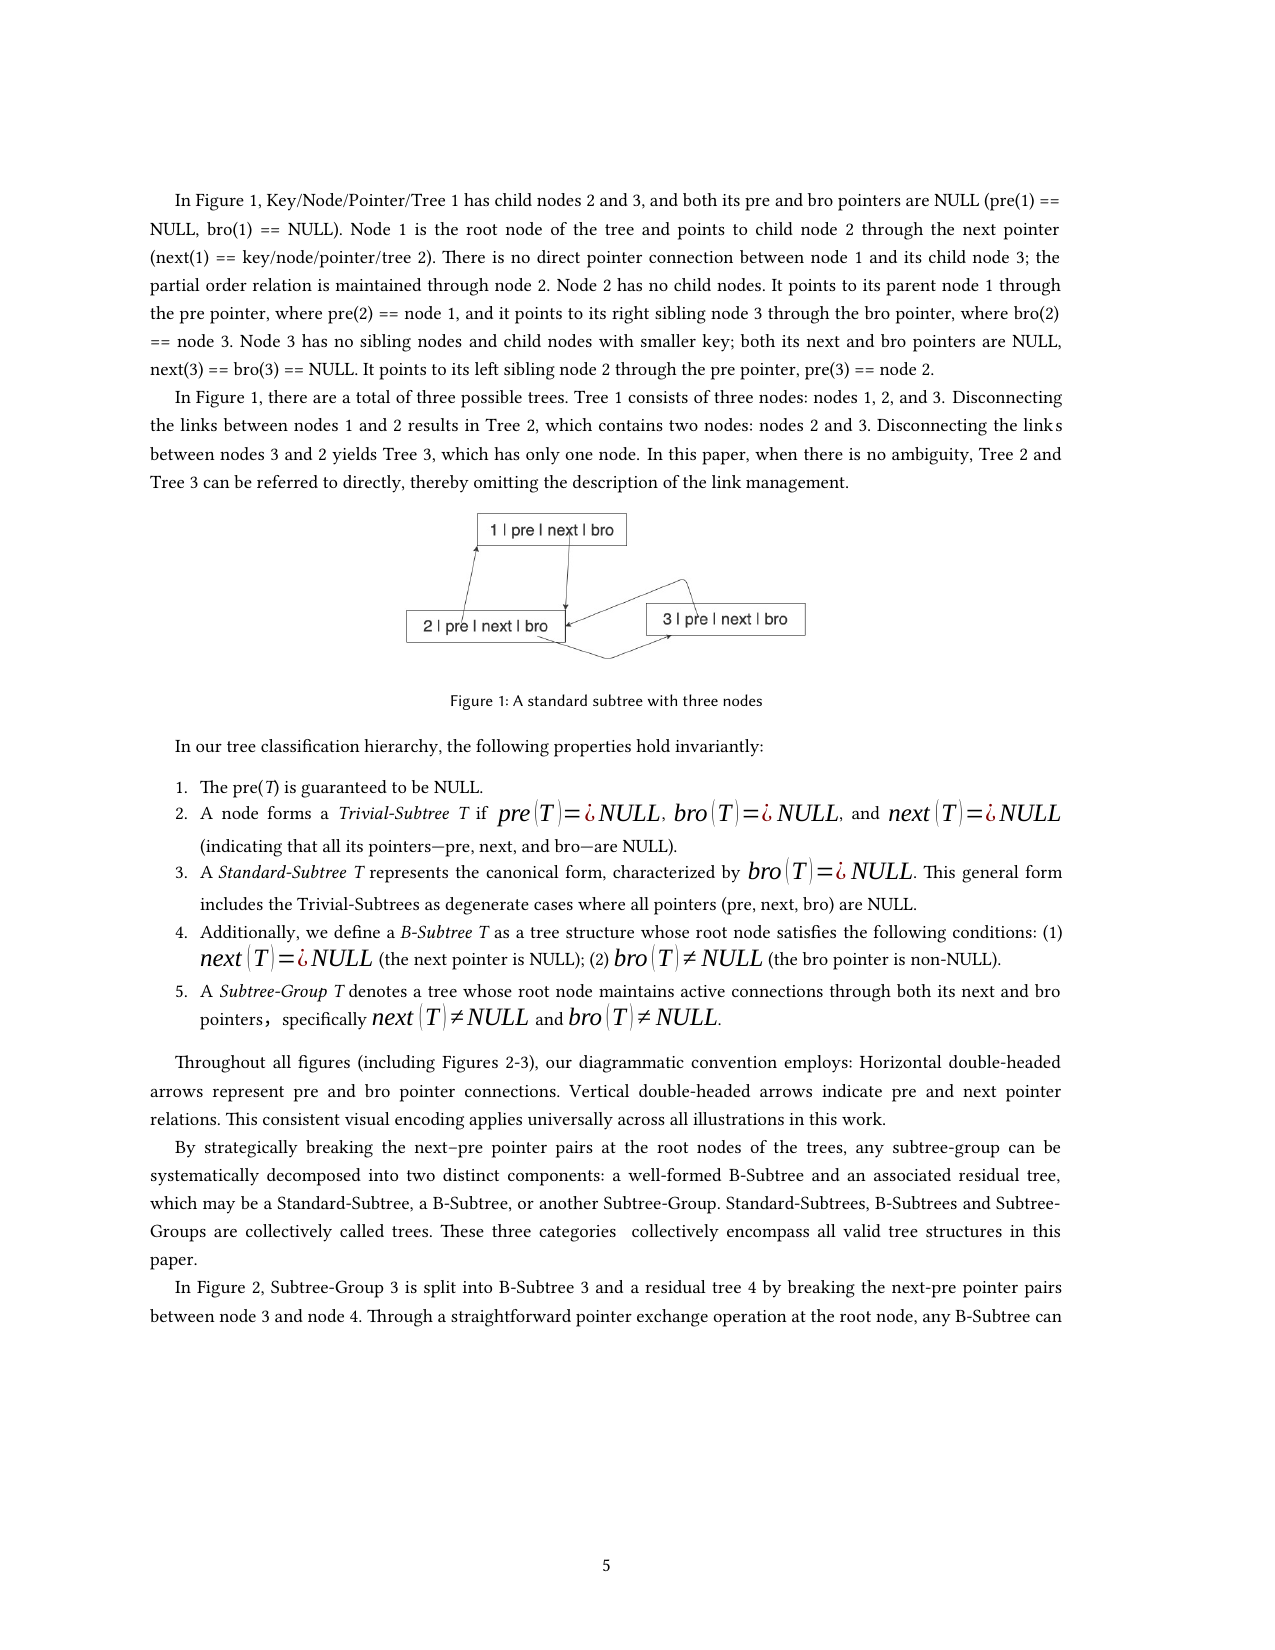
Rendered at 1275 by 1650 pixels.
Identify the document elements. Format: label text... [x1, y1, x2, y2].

picture [399, 505, 814, 669]
text By strategically breaking the next–pre pointer pairs at the root nodes of the trees, any subtree-group can be systematically decomposed into two distinct components: a well-formed B-Subtree and an associated residual tree, which may be a Standard-Subtree, a B-Subtree, or another Subtree-Group. Standard-Subtrees, B-Subtrees and Subtree-Groups are collectively called trees. These three categories collectively encompass all valid tree structures in this paper. [150, 1130, 1062, 1270]
list A Standard-Subtree T represents the canonical form, characterized by . This general form includes the Trivial-Subtrees as degenerate cases where all pointers (pre, next, bro) are NULL. [175, 857, 1062, 915]
text In Figure 1, there are a total of three possible trees. Tree 1 consists of three nodes: nodes 1, 2, and 3. Disconnecting the links between nodes 1 and 2 results in Tree 2, which contains two nodes: nodes 2 and 3. Disconnecting the links between nodes 3 and 2 yields Tree 3, which has only one node. In this paper, when there is no ambiguity, Tree 2 and Tree 3 can be referred to directly, thereby omitting the description of the link management. [150, 380, 1062, 493]
list A node forms a Trivial-Subtree T if , , and (indicating that all its pointers—pre, next, and bro—are NULL). [175, 798, 1062, 857]
text Throughout all figures (including Figures 2-3), our diagrammatic convention employs: Horizontal double-headed arrows represent pre and bro pointer connections. Vertical double-headed arrows indicate pre and next pointer relations. This consistent visual encoding applies universally across all illustrations in this work. [150, 1045, 1062, 1130]
text In our tree classification hierarchy, the following properties hold invariantly: [150, 729, 1062, 757]
list The pre(T) is guaranteed to be NULL. [175, 770, 1062, 798]
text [150, 1270, 1062, 1327]
list A Subtree-Group T denotes a tree whose root node maintains active connections through both its next and bro pointers，specifically and . [175, 974, 1062, 1033]
text In Figure 1, Key/Node/Pointer/Tree 1 has child nodes 2 and 3, and both its pre and bro pointers are NULL (pre(1) == NULL, bro(1) == NULL). Node 1 is the root node of the tree and points to child node 2 through the next pointer (next(1) == key/node/pointer/tree 2). There is no direct pointer connection between node 1 and its child node 3; the partial order relation is maintained through node 2. Node 2 has no child nodes. It points to its parent node 1 through the pre pointer, where pre(2) == node 1, and it points to its right sibling node 3 through the bro pointer, where bro(2) == node 3. Node 3 has no sibling nodes and child nodes with smaller key; both its next and bro pointers are NULL, next(3) == bro(3) == NULL. It points to its left sibling node 2 through the pre pointer, pre(3) == node 2. [150, 183, 1062, 380]
list Additionally, we define a B-Subtree T as a tree structure whose root node satisfies the following conditions: (1) (the next pointer is NULL); (2) (the bro pointer is non-NULL). [175, 915, 1062, 974]
text Figure 1: A standard subtree with three nodes [150, 689, 1062, 710]
